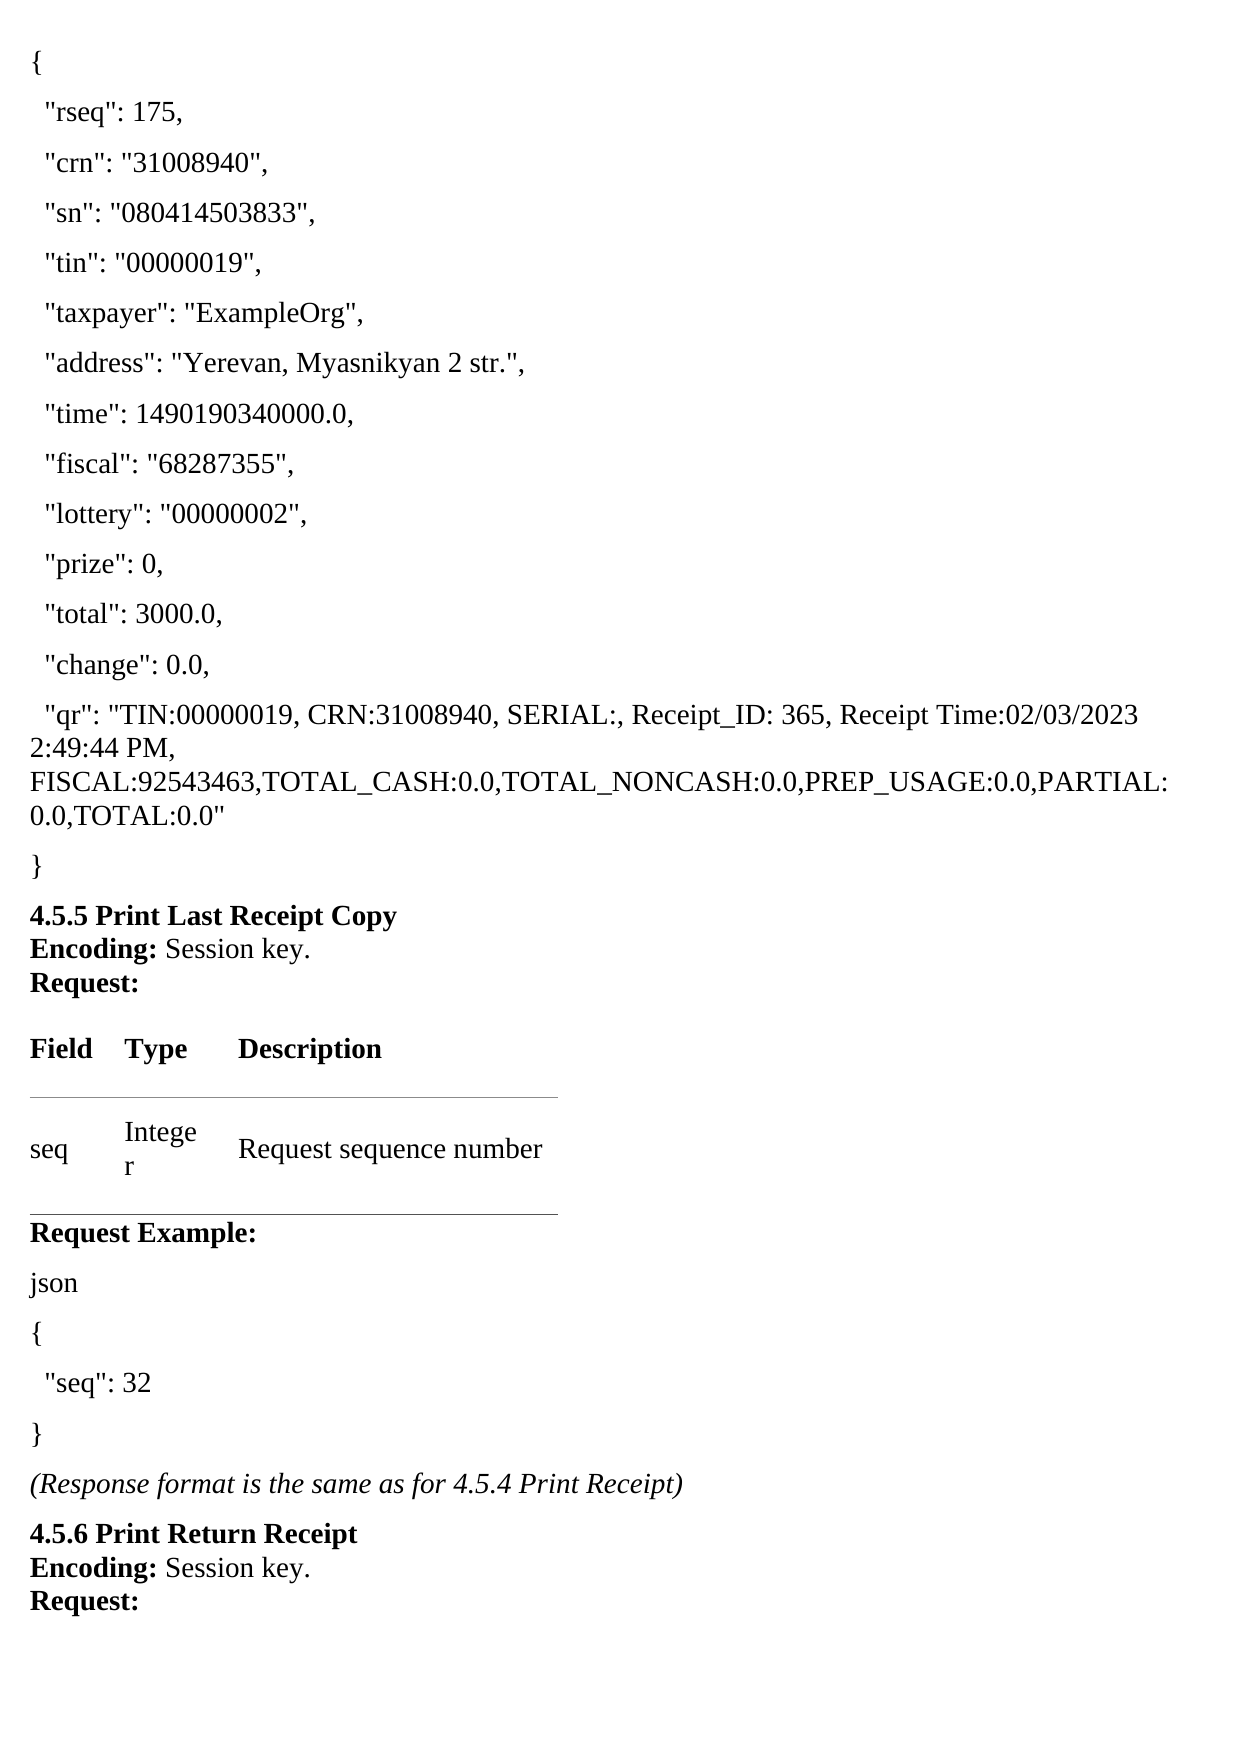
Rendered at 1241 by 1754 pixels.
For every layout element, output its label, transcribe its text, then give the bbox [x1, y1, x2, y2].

text "sn": "080414503833", [29, 195, 1181, 228]
text "total": 3000.0, [29, 597, 1181, 630]
text "address": "Yerevan, Myasnikyan 2 str.", [29, 346, 1181, 379]
text "prize": 0, [29, 546, 1181, 580]
text "taxpayer": "ExampleOrg", [29, 295, 1181, 329]
table_cell Integer [109, 1098, 222, 1213]
text "qr": "TIN:00000019, CRN:31008940, SERIAL:, Receipt_ID: 365, Receipt Time:02/03/2023 2:49:44 PM, FISCAL:92543463,TOTAL_CASH:0.0,TOTAL_NONCASH:0.0,PREP_USAGE:0.0,PARTIAL:0.0,TOTAL:0.0" [29, 697, 1181, 831]
text Request Example: [29, 1215, 1181, 1248]
text "crn": "31008940", [29, 145, 1181, 178]
table_header Description [222, 1015, 558, 1097]
table_header Field [30, 1015, 108, 1097]
text "lottery": "00000002", [29, 496, 1181, 530]
table_header Type [109, 1015, 222, 1097]
text } [29, 1416, 1181, 1449]
text "rseq": 175, [29, 94, 1181, 128]
text "tin": "00000019", [29, 245, 1181, 279]
table_cell seq [30, 1098, 108, 1213]
text "change": 0.0, [29, 647, 1181, 680]
text { [29, 1315, 1181, 1349]
text 4.5.6 Print Return Receipt Encoding: Session key. Request: [29, 1516, 1181, 1617]
text json [29, 1265, 1181, 1299]
text "time": 1490190340000.0, [29, 396, 1181, 429]
text { [29, 44, 1181, 78]
text "seq": 32 [29, 1366, 1181, 1399]
text (Response format is the same as for 4.5.4 Print Receipt) [29, 1466, 1181, 1499]
table_cell Request sequence number [222, 1098, 558, 1213]
text "fiscal": "68287355", [29, 446, 1181, 479]
text 4.5.5 Print Last Receipt Copy Encoding: Session key. Request: [29, 898, 1181, 999]
text } [29, 848, 1181, 881]
